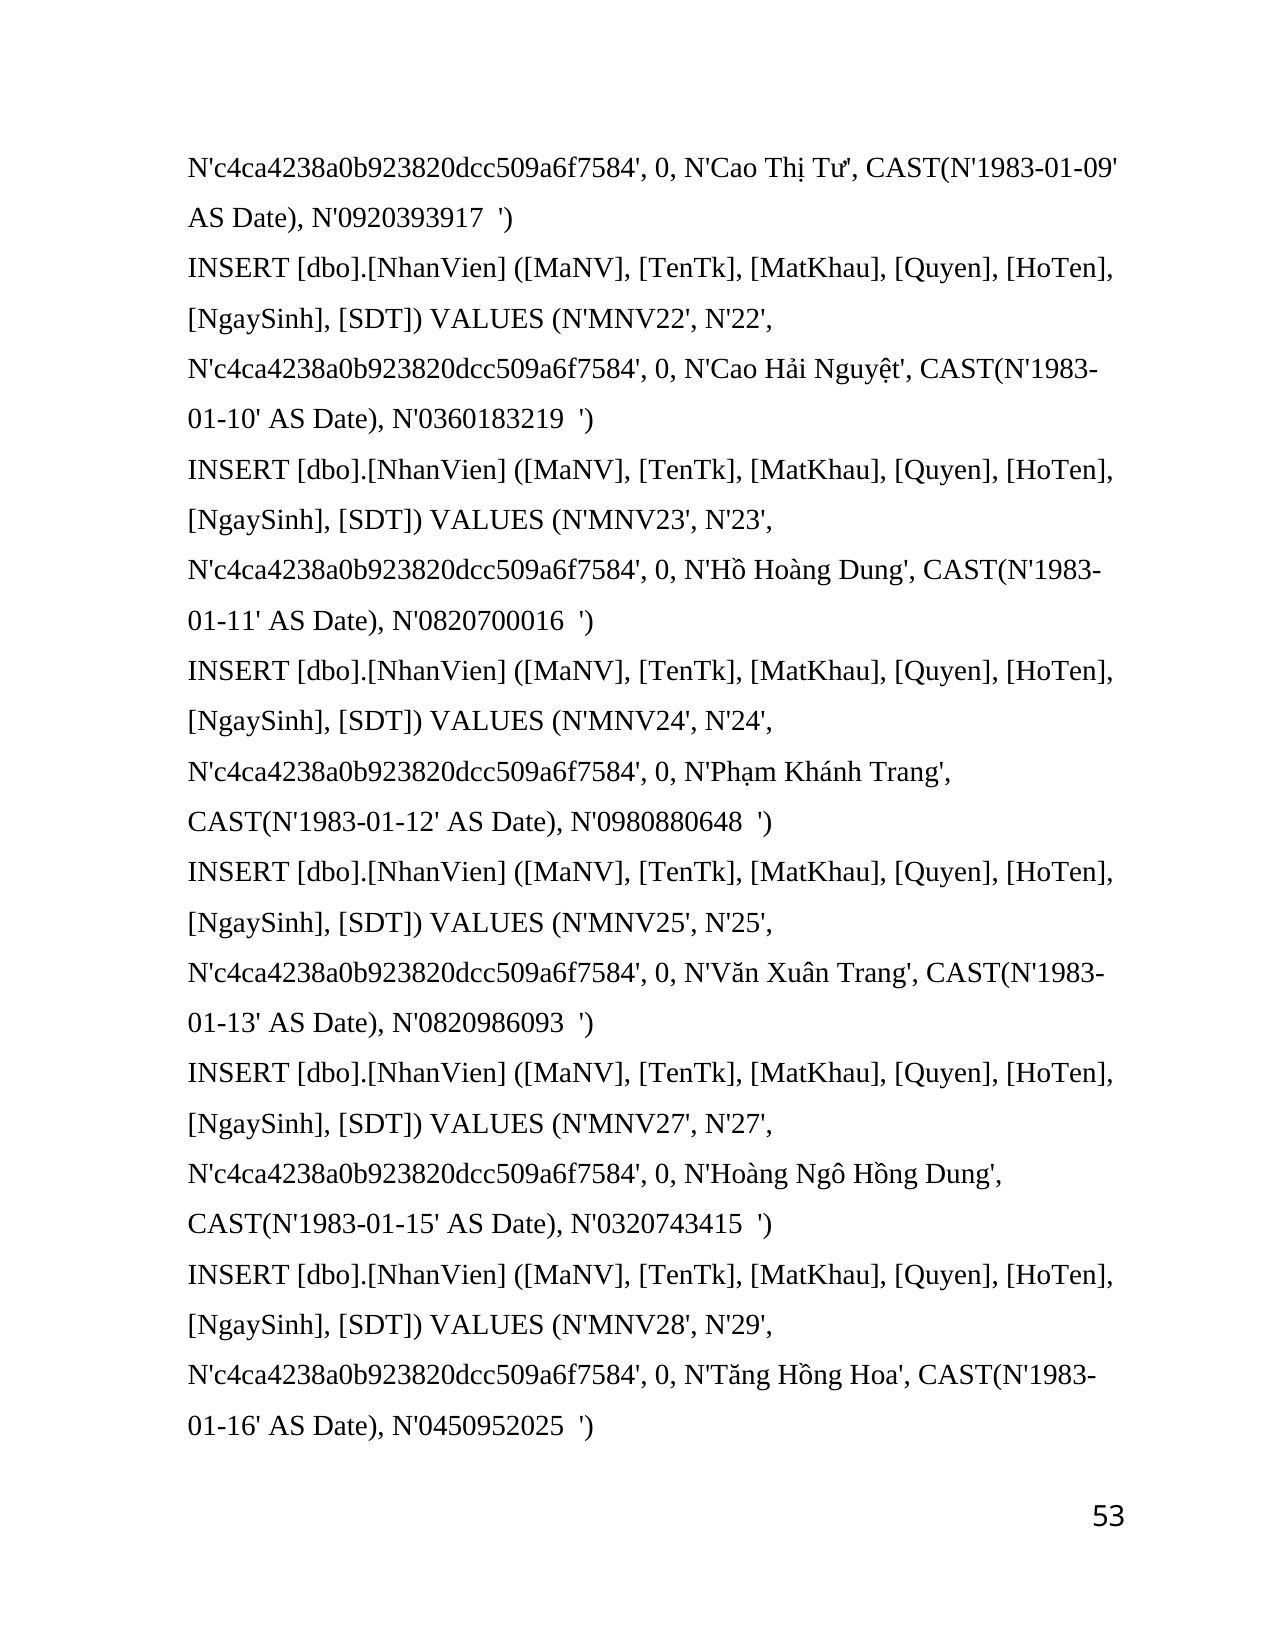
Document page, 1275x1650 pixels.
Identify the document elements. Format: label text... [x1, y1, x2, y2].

text INSERT [dbo].[NhanVien] ([MaNV], [TenTk], [MatKhau], [Quyen], [HoTen], [NgaySinh], [SDT]) VALUES (N'MNV27', N'27', N'c4ca4238a0b923820dcc509a6f7584', 0, N'Hoàng Ngô Hồng Dung', CAST(N'1983-01-15' AS Date), N'0320743415 ') [187, 1056, 1125, 1240]
text INSERT [dbo].[NhanVien] ([MaNV], [TenTk], [MatKhau], [Quyen], [HoTen], [NgaySinh], [SDT]) VALUES (N'MNV23', N'23', N'c4ca4238a0b923820dcc509a6f7584', 0, N'Hồ Hoàng Dung', CAST(N'1983-01-11' AS Date), N'0820700016 ') [187, 452, 1125, 636]
text INSERT [dbo].[NhanVien] ([MaNV], [TenTk], [MatKhau], [Quyen], [HoTen], [NgaySinh], [SDT]) VALUES (N'MNV22', N'22', N'c4ca4238a0b923820dcc509a6f7584', 0, N'Cao Hải Nguyệt', CAST(N'1983-01-10' AS Date), N'0360183219 ') [187, 251, 1125, 435]
text INSERT [dbo].[NhanVien] ([MaNV], [TenTk], [MatKhau], [Quyen], [HoTen], [NgaySinh], [SDT]) VALUES (N'MNV25', N'25', N'c4ca4238a0b923820dcc509a6f7584', 0, N'Văn Xuân Trang', CAST(N'1983-01-13' AS Date), N'0820986093 ') [187, 854, 1125, 1039]
text INSERT [dbo].[NhanVien] ([MaNV], [TenTk], [MatKhau], [Quyen], [HoTen], [NgaySinh], [SDT]) VALUES (N'MNV28', N'29', N'c4ca4238a0b923820dcc509a6f7584', 0, N'Tăng Hồng Hoa', CAST(N'1983-01-16' AS Date), N'0450952025 ') [187, 1257, 1125, 1441]
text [187, 150, 1125, 234]
text INSERT [dbo].[NhanVien] ([MaNV], [TenTk], [MatKhau], [Quyen], [HoTen], [NgaySinh], [SDT]) VALUES (N'MNV24', N'24', N'c4ca4238a0b923820dcc509a6f7584', 0, N'Phạm Khánh Trang', CAST(N'1983-01-12' AS Date), N'0980880648 ') [187, 653, 1125, 838]
